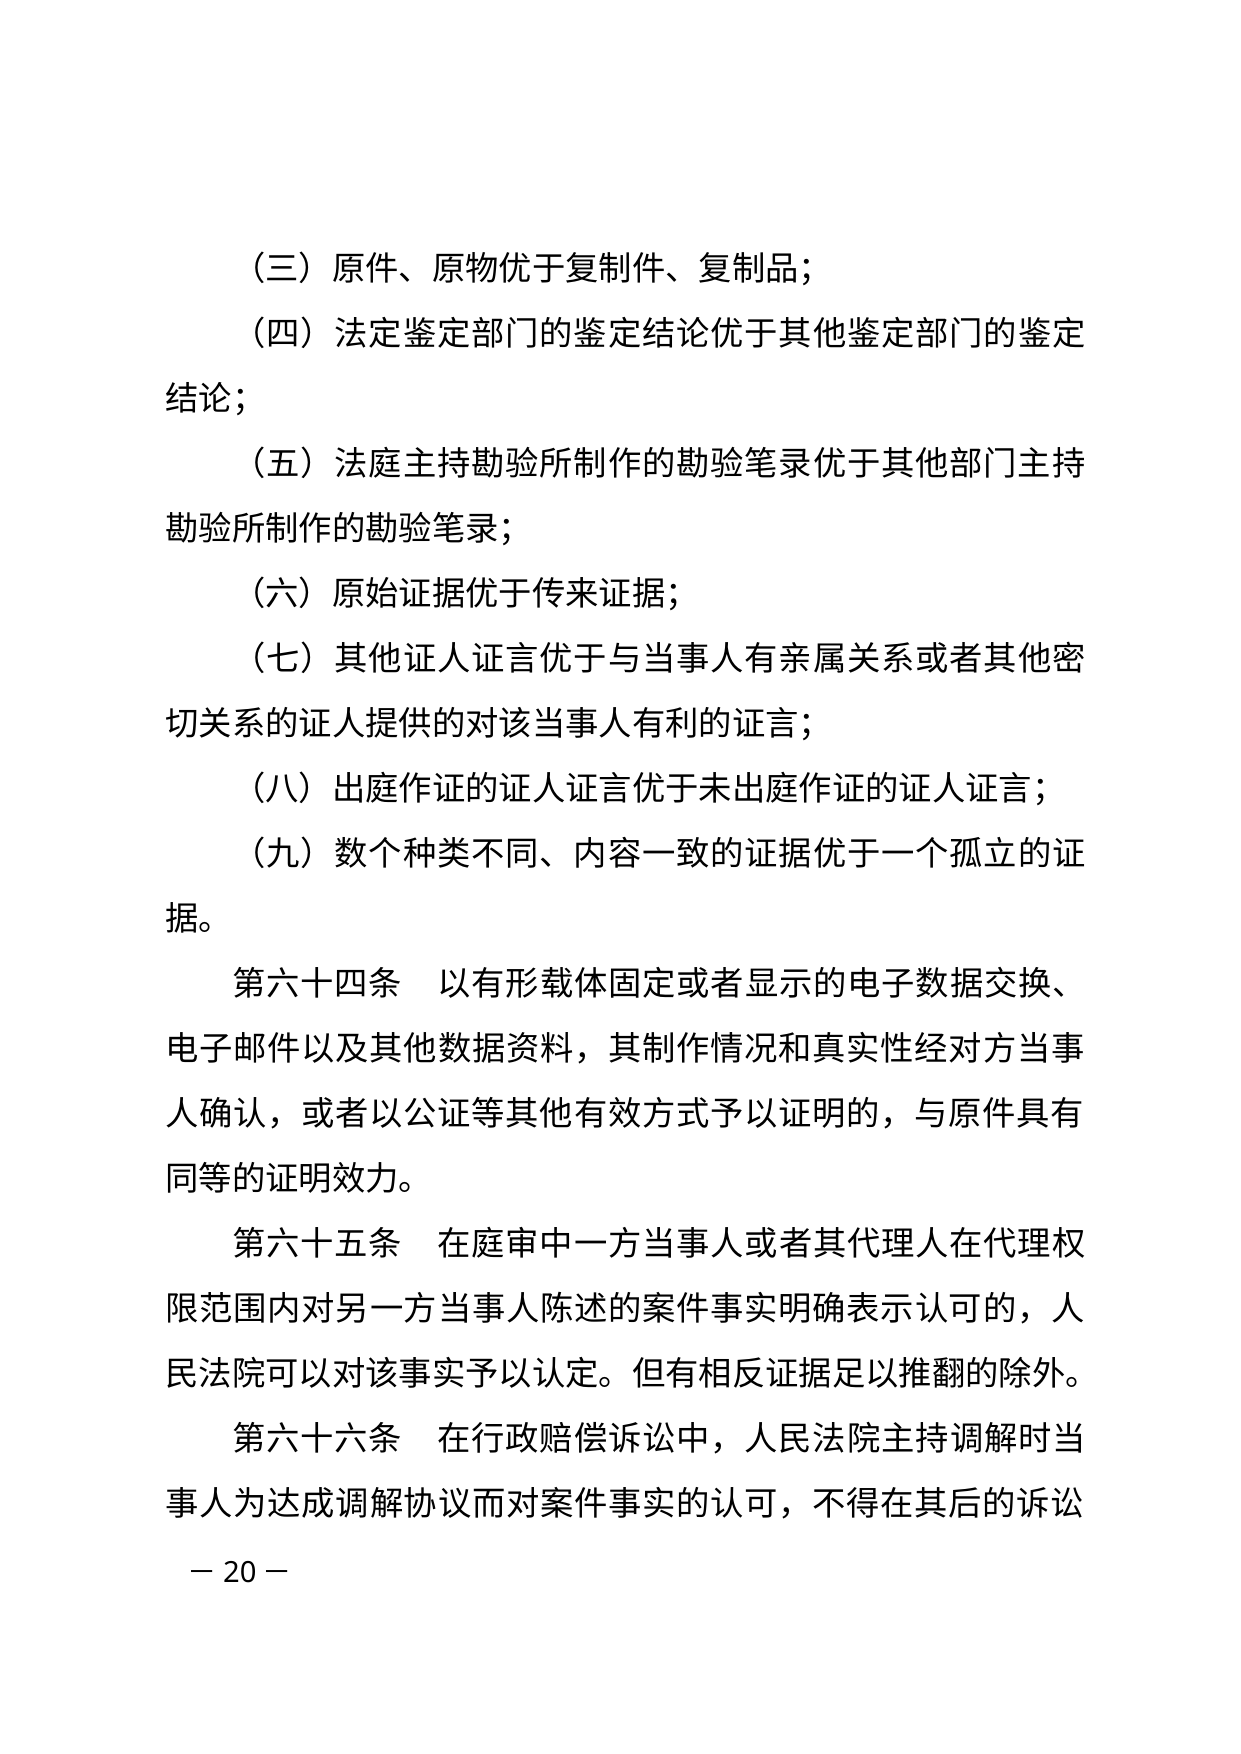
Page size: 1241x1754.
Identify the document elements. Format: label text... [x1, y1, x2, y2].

text （九）数个种类不同、内容一致的证据优于一个孤立的证据。 [165, 818, 1087, 948]
text （四）法定鉴定部门的鉴定结论优于其他鉴定部门的鉴定结论； [165, 298, 1087, 428]
text （七）其他证人证言优于与当事人有亲属关系或者其他密切关系的证人提供的对该当事人有利的证言； [165, 623, 1087, 753]
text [165, 1403, 1087, 1533]
text （五）法庭主持勘验所制作的勘验笔录优于其他部门主持勘验所制作的勘验笔录； [165, 428, 1087, 558]
text （六）原始证据优于传来证据； [165, 558, 1087, 623]
text （三）原件、原物优于复制件、复制品； [165, 233, 1087, 298]
text 第六十四条 以有形载体固定或者显示的电子数据交换、电子邮件以及其他数据资料，其制作情况和真实性经对方当事人确认，或者以公证等其他有效方式予以证明的，与原件具有同等的证明效力。 [165, 948, 1087, 1208]
text （八）出庭作证的证人证言优于未出庭作证的证人证言； [165, 753, 1087, 818]
text 第六十五条 在庭审中一方当事人或者其代理人在代理权限范围内对另一方当事人陈述的案件事实明确表示认可的，人民法院可以对该事实予以认定。但有相反证据足以推翻的除外。 [165, 1208, 1087, 1403]
